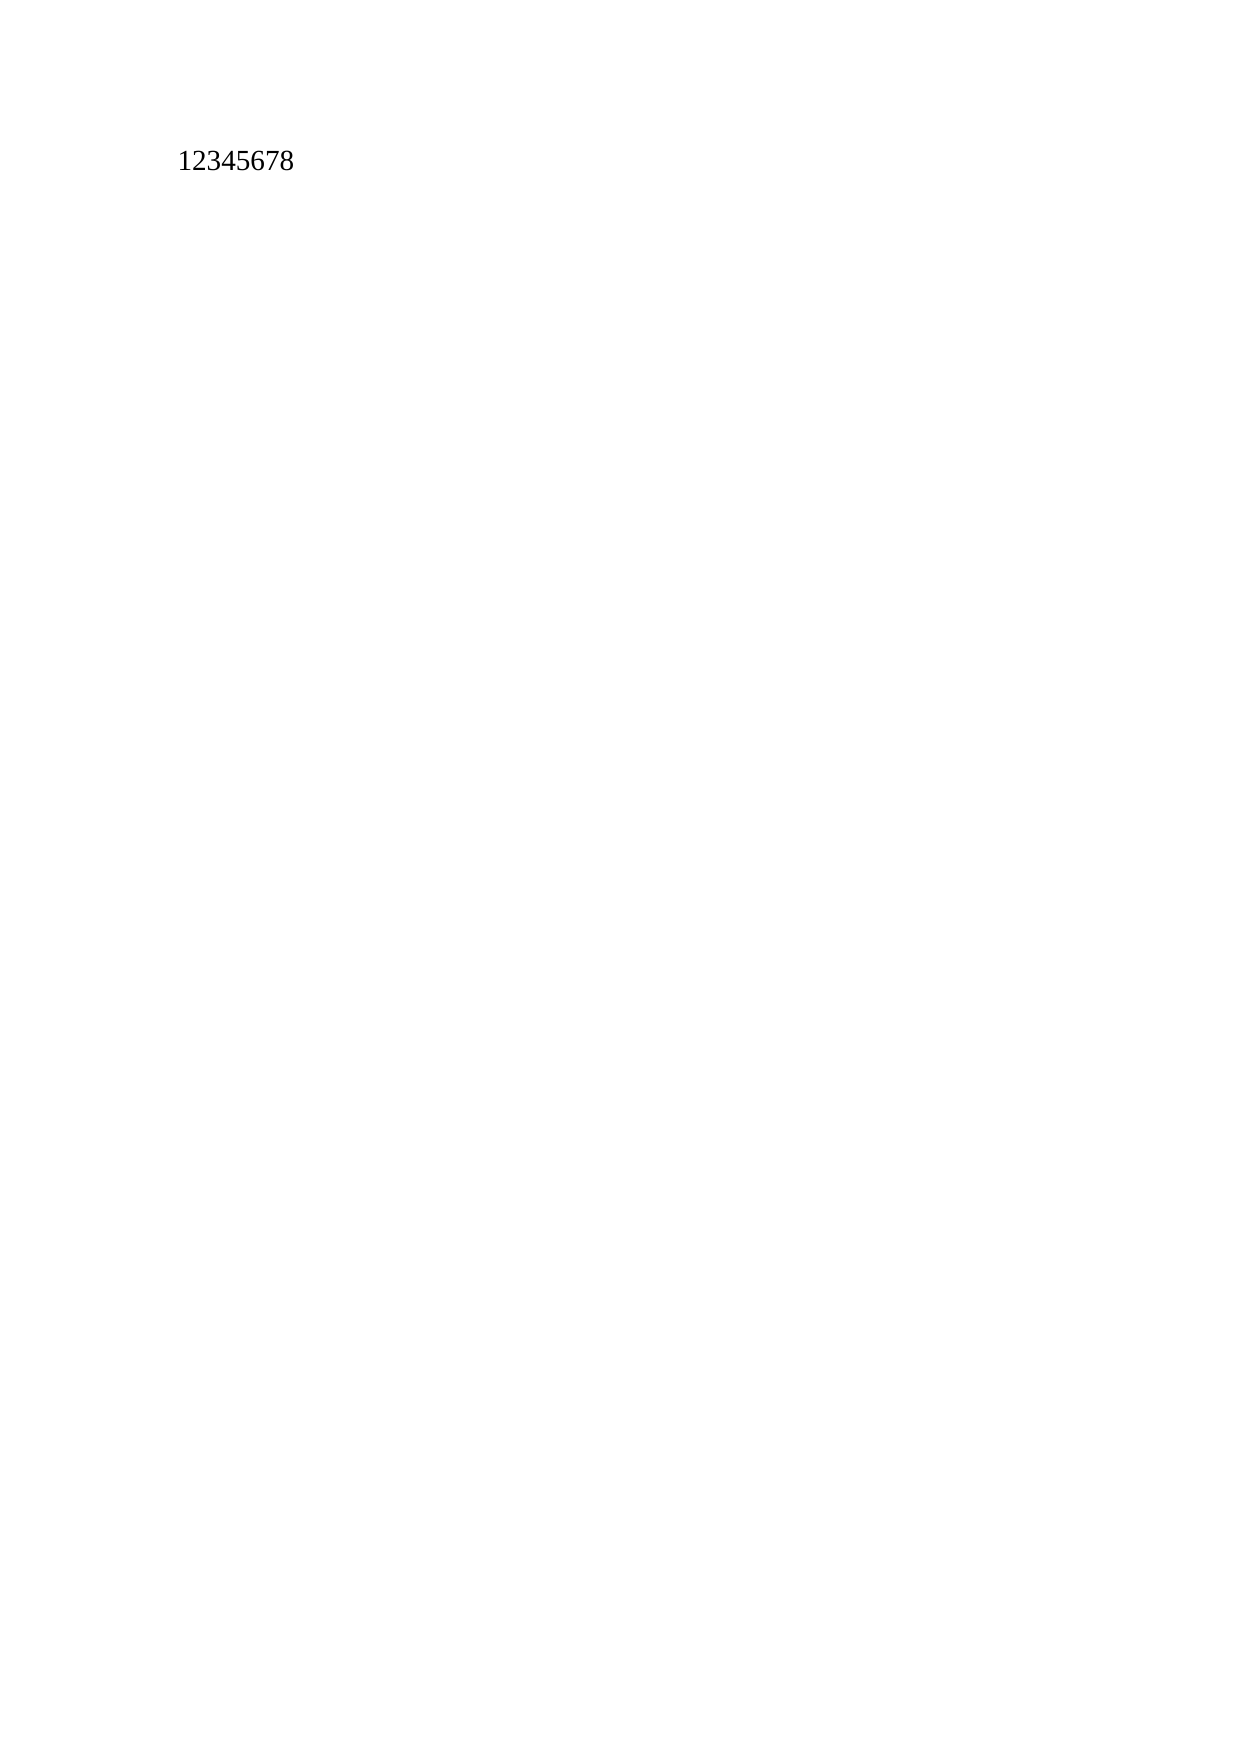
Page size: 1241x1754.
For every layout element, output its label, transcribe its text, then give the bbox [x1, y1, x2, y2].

text 12345678 [177, 143, 1152, 177]
